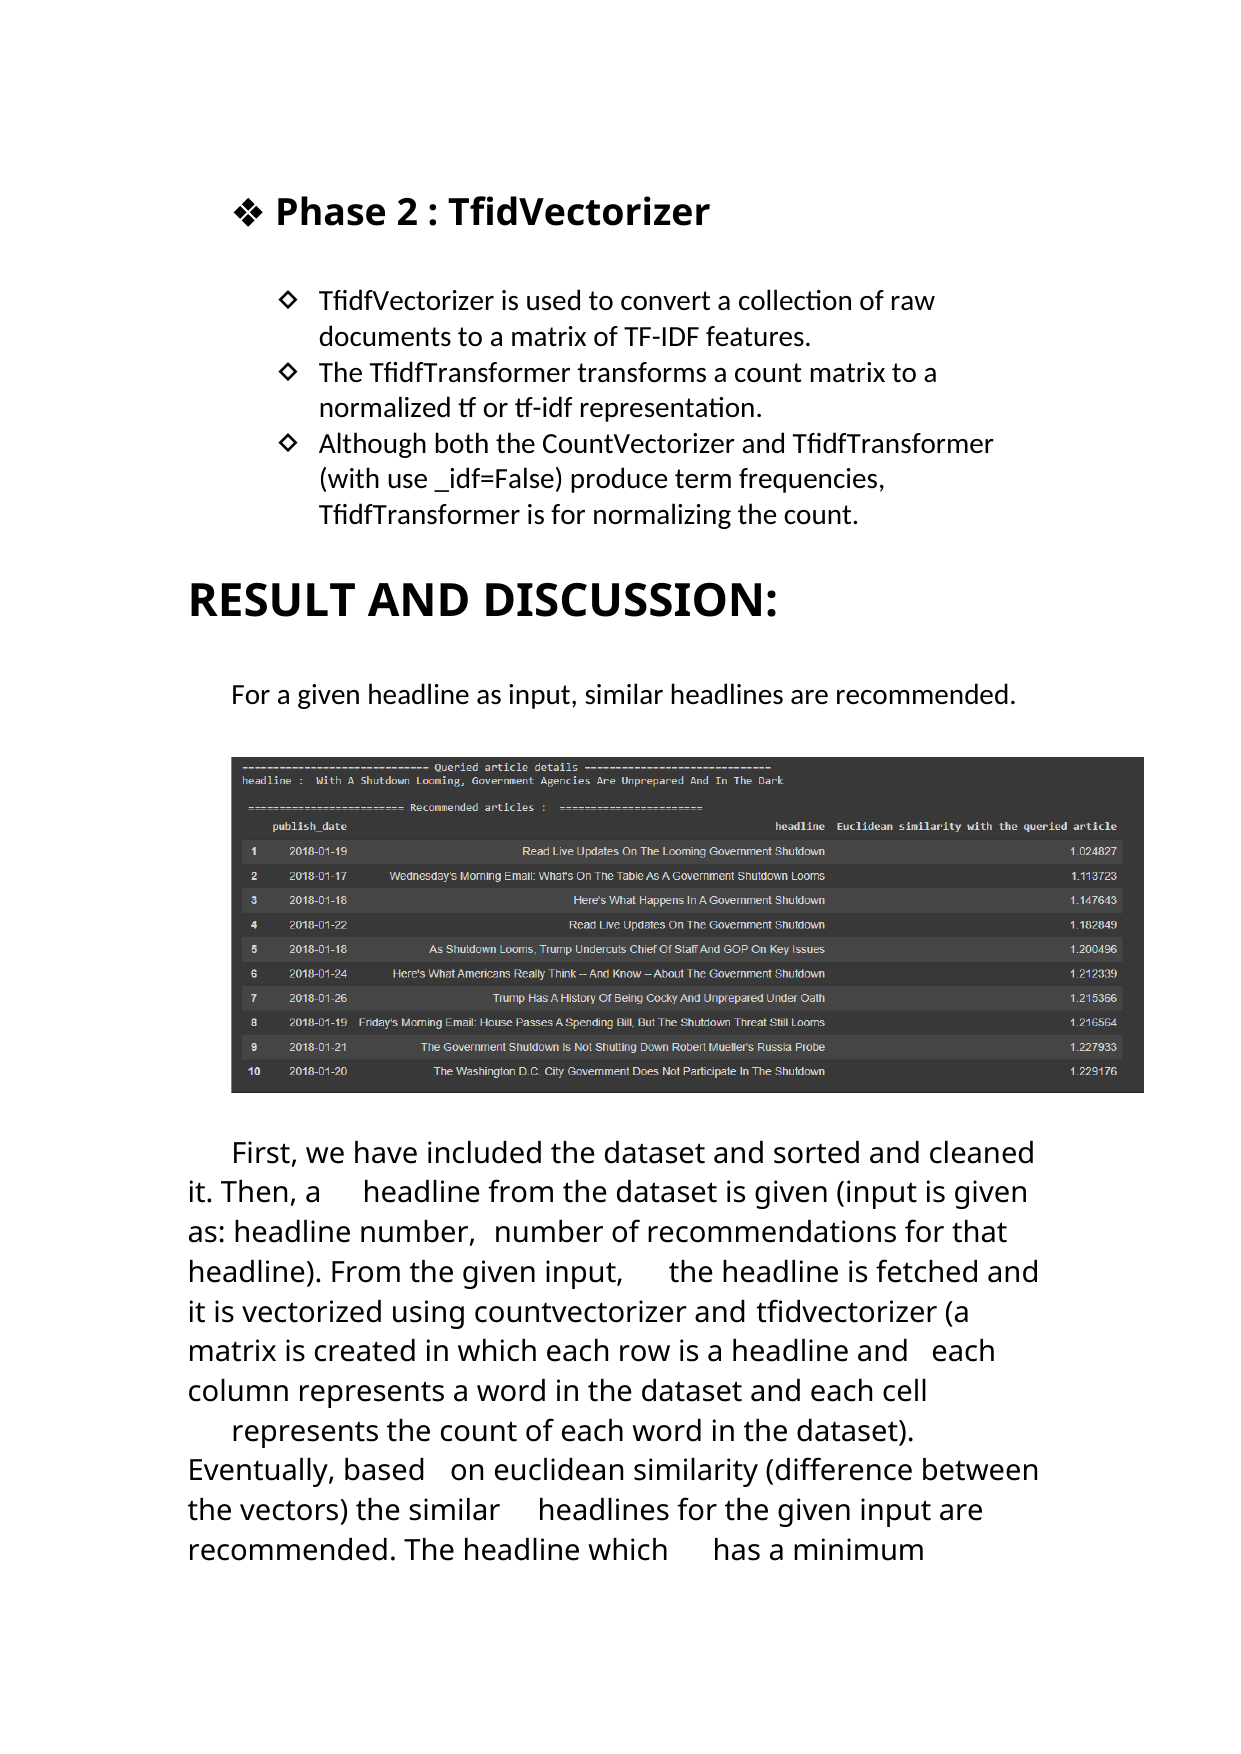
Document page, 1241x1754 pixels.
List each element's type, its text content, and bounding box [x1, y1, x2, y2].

list Phase 2 : TfidVectorizer [231, 186, 1053, 237]
list For a given headline as input, similar headlines are recommended. [187, 676, 1053, 711]
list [187, 1132, 1053, 1569]
list RESULT AND DISCUSSION: [187, 567, 1053, 630]
list TfidfVectorizer is used to convert a collection of raw documents to a matrix of TF-IDF features. [275, 282, 1053, 354]
list The TfidfTransformer transforms a count matrix to a normalized tf or tf-idf representation. [275, 354, 1053, 425]
list Although both the CountVectorizer and TfidfTransformer (with use _idf=False) produce term frequencies, TfidfTransformer is for normalizing the count. [275, 425, 1053, 532]
picture [231, 757, 1144, 1093]
